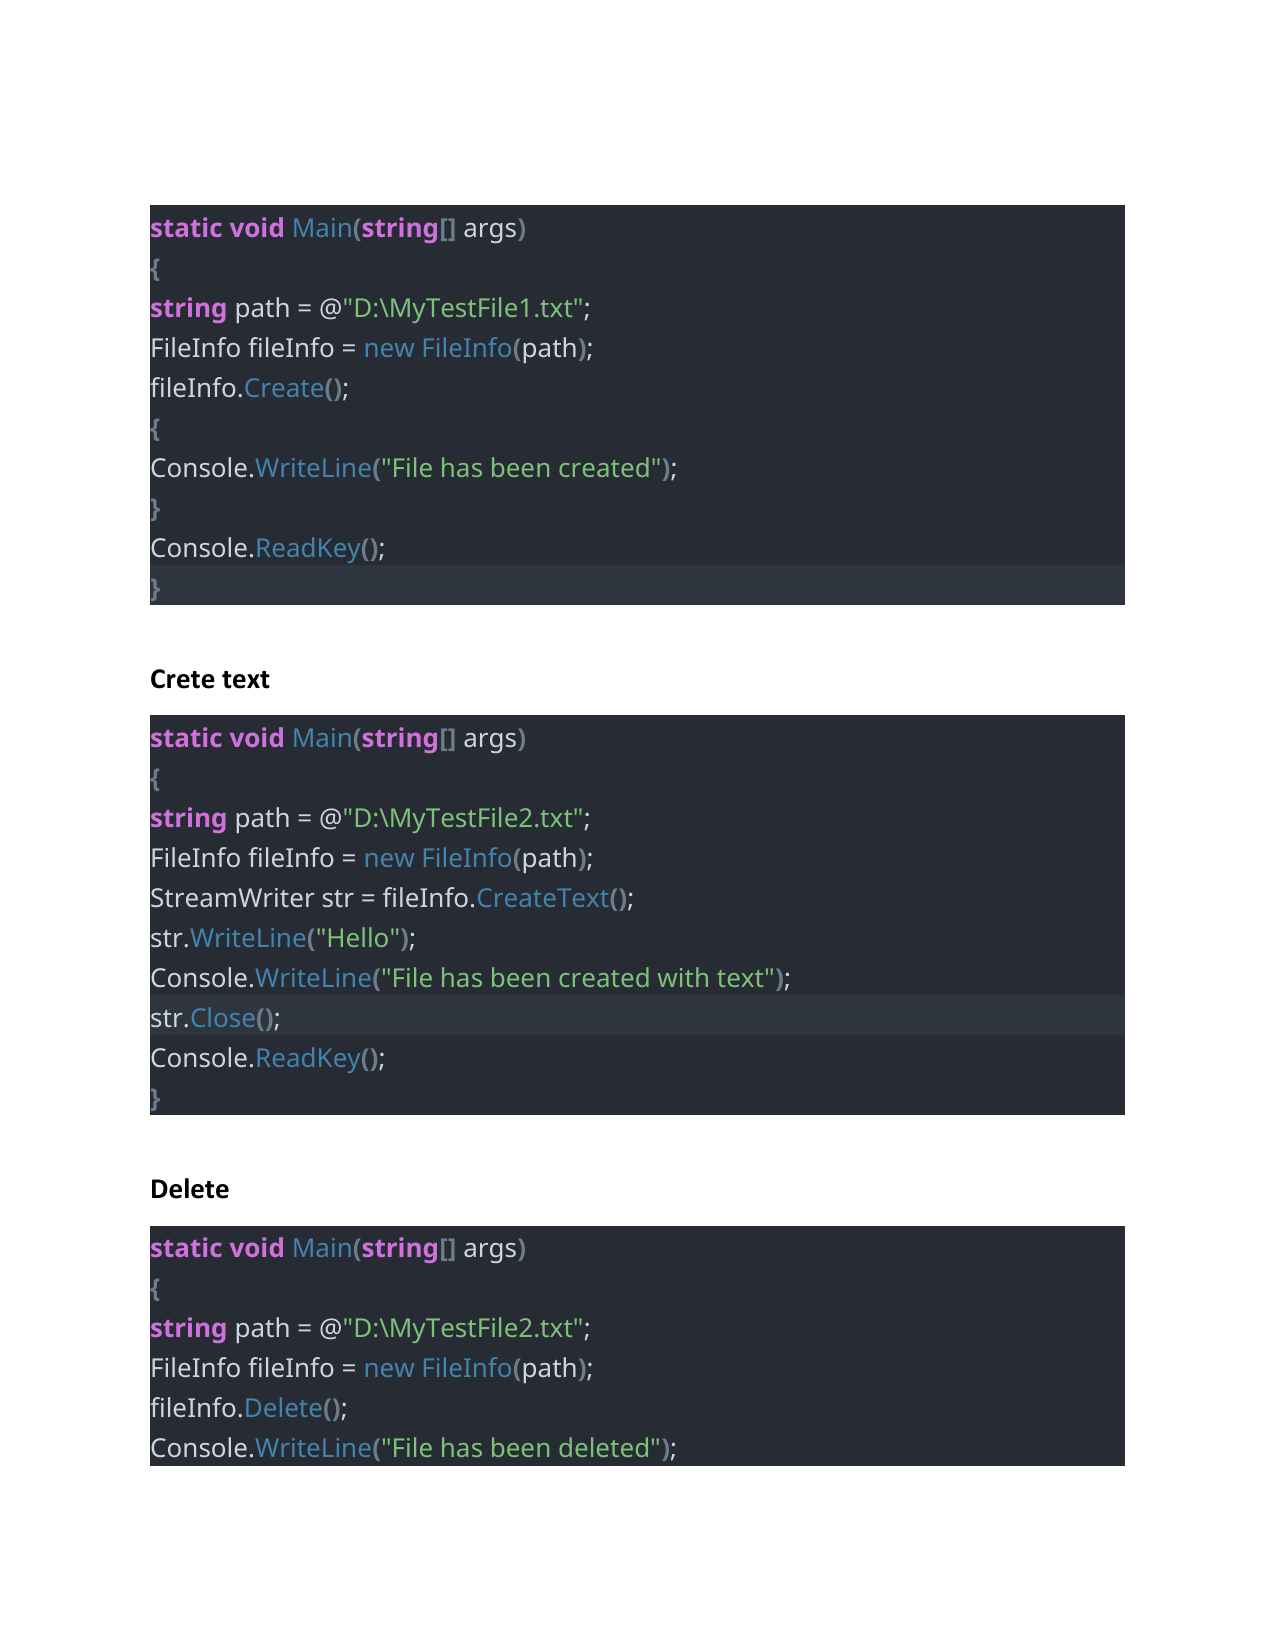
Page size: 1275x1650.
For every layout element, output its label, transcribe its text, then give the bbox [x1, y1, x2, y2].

text Console.WriteLine("File has been created"); [150, 445, 1125, 485]
text Console.WriteLine("File has been created with text"); [150, 955, 1125, 995]
text string path = @"D:\MyTestFile2.txt"; [150, 795, 1125, 835]
text Delete [150, 1170, 1125, 1206]
text { [150, 405, 1125, 445]
text str.WriteLine("Hello"); [150, 915, 1125, 955]
text { [150, 245, 1125, 285]
text FileInfo fileInfo = new FileInfo(path); [150, 1346, 1125, 1386]
text fileInfo.Delete(); [150, 1386, 1125, 1426]
text Crete text [150, 660, 1125, 696]
text { [150, 1266, 1125, 1306]
text StreamWriter str = fileInfo.CreateText(); [150, 875, 1125, 915]
text } [150, 565, 1125, 605]
text str.Close(); [150, 995, 1125, 1035]
text static void Main(string[] args) [150, 1226, 1125, 1266]
text Console.ReadKey(); [150, 525, 1125, 565]
text static void Main(string[] args) [150, 205, 1125, 245]
text { [150, 755, 1125, 795]
text Console.WriteLine("File has been deleted"); [150, 1426, 1125, 1466]
text FileInfo fileInfo = new FileInfo(path); [150, 325, 1125, 365]
text string path = @"D:\MyTestFile2.txt"; [150, 1306, 1125, 1346]
text Console.ReadKey(); [150, 1035, 1125, 1075]
text } [150, 485, 1125, 525]
text fileInfo.Create(); [150, 365, 1125, 405]
text string path = @"D:\MyTestFile1.txt"; [150, 285, 1125, 325]
text } [150, 1075, 1125, 1115]
text static void Main(string[] args) [150, 715, 1125, 755]
text FileInfo fileInfo = new FileInfo(path); [150, 835, 1125, 875]
